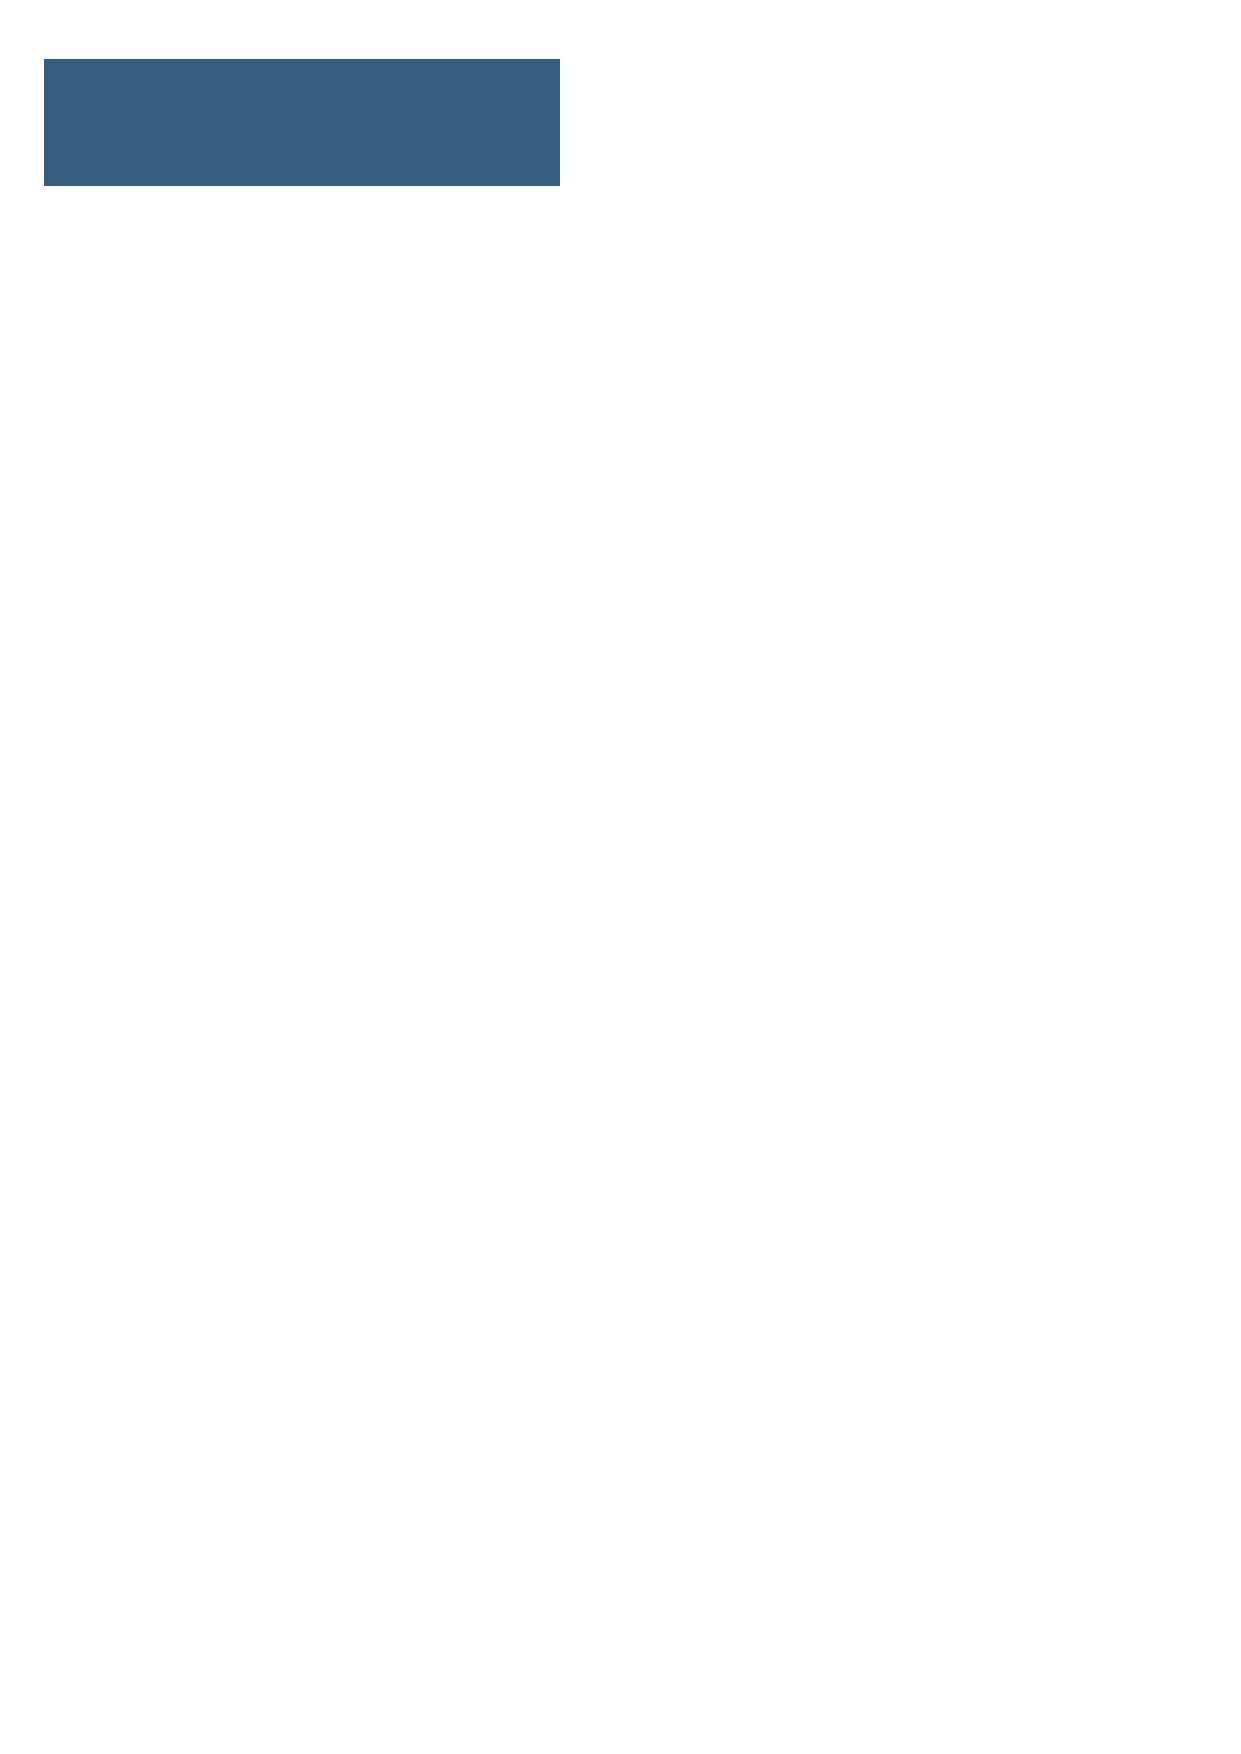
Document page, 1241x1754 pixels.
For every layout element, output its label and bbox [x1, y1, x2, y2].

table_cell [44, 59, 560, 186]
